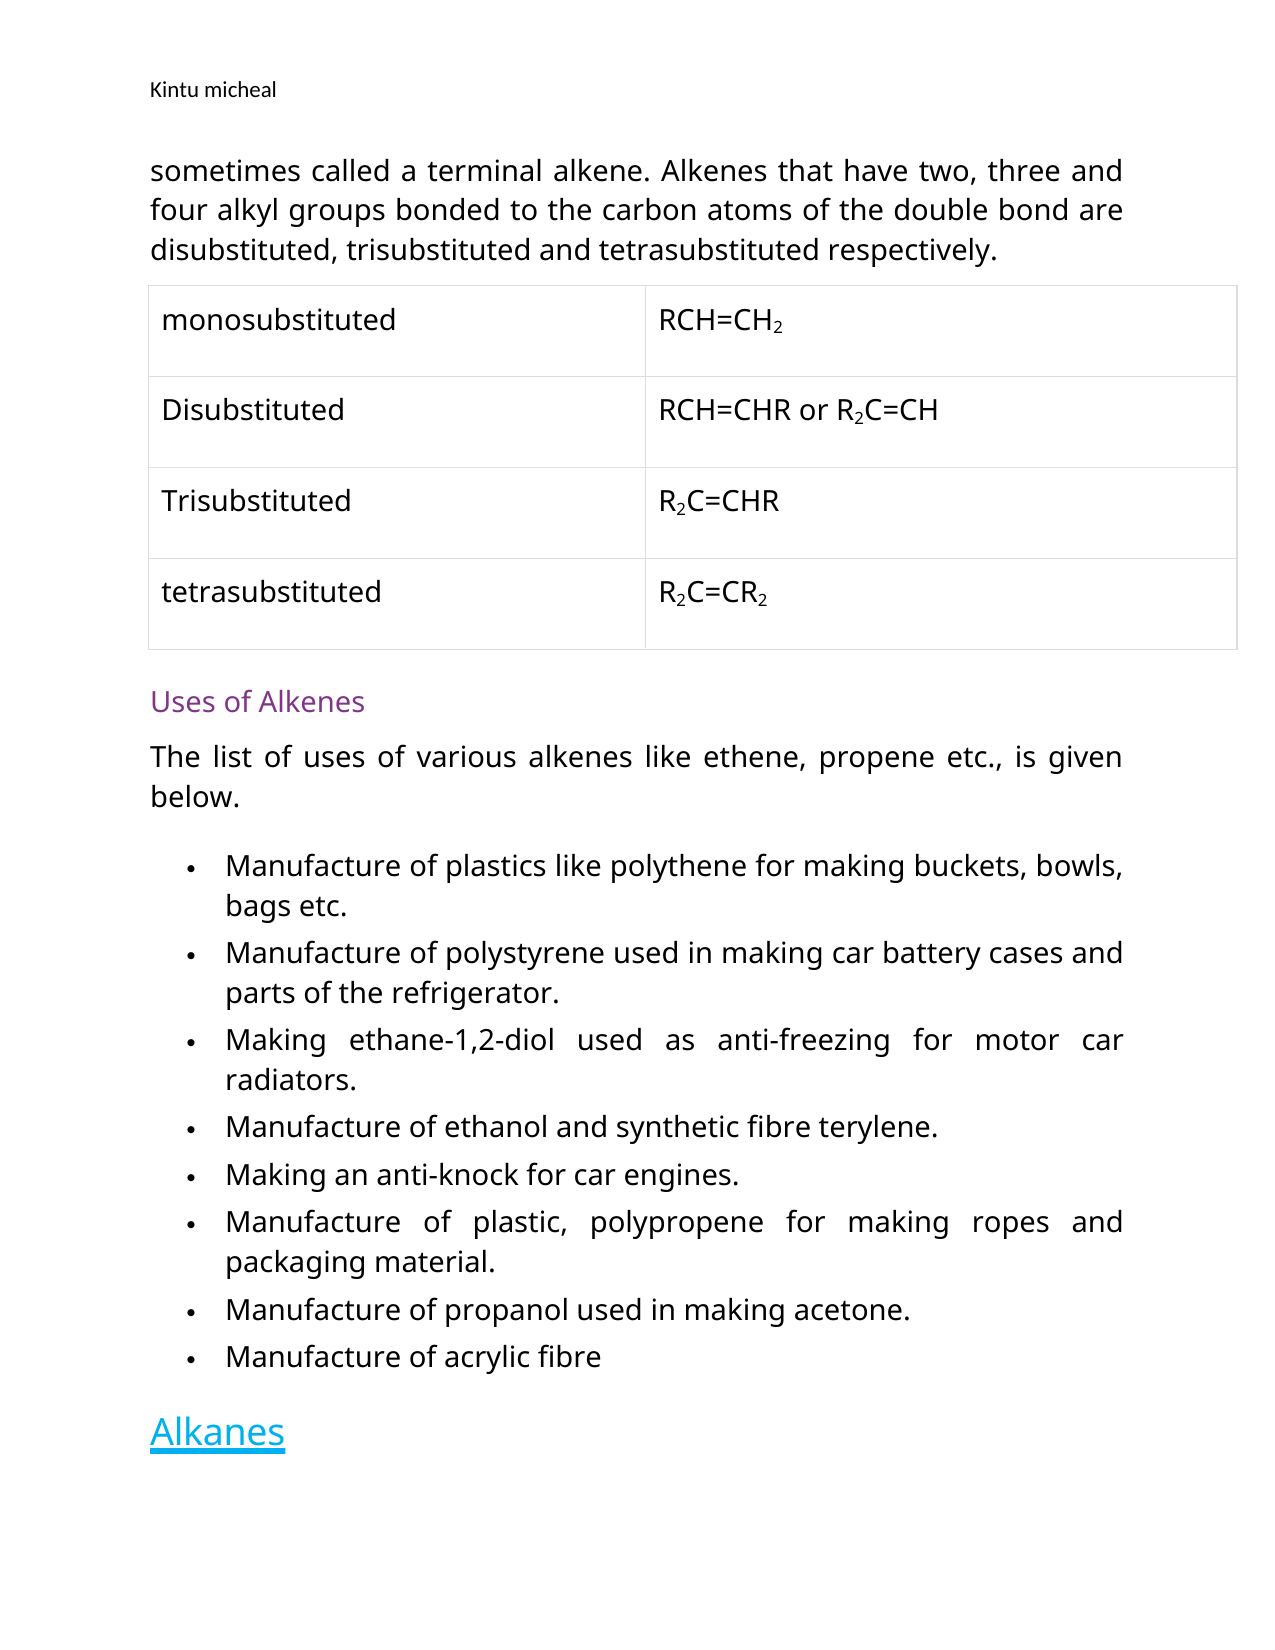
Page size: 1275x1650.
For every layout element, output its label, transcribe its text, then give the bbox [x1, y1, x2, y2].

text Alkanes [150, 1405, 1125, 1456]
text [150, 150, 1125, 269]
table_cell R2C=CHR [646, 468, 1236, 557]
list Making ethane-1,2-diol used as anti-freezing for motor car radiators. [187, 1019, 1125, 1099]
table_cell tetrasubstituted [149, 559, 645, 648]
list Making an anti-knock for car engines. [187, 1154, 1125, 1194]
list Manufacture of ethanol and synthetic fibre terylene. [187, 1107, 1125, 1146]
list Manufacture of polystyrene used in making car battery cases and parts of the refrigerator. [187, 932, 1125, 1012]
list Manufacture of plastic, polypropene for making ropes and packaging material. [187, 1202, 1125, 1281]
table_header RCH=CH2 [646, 286, 1236, 376]
table_cell Disubstituted [149, 377, 645, 467]
table_cell Trisubstituted [149, 468, 645, 557]
list Manufacture of propanol used in making acetone. [187, 1289, 1125, 1328]
text The list of uses of various alkenes like ethene, propene etc., is given below. [150, 737, 1125, 816]
list Manufacture of plastics like polythene for making buckets, bowls, bags etc. [187, 845, 1125, 924]
table_cell RCH=CHR or R2C=CH [646, 377, 1236, 467]
table_cell R2C=CR2 [646, 559, 1236, 648]
subtitle Uses of Alkenes [150, 681, 1125, 721]
list Manufacture of acrylic fibre [187, 1336, 1125, 1376]
table_header monosubstituted [149, 286, 645, 376]
